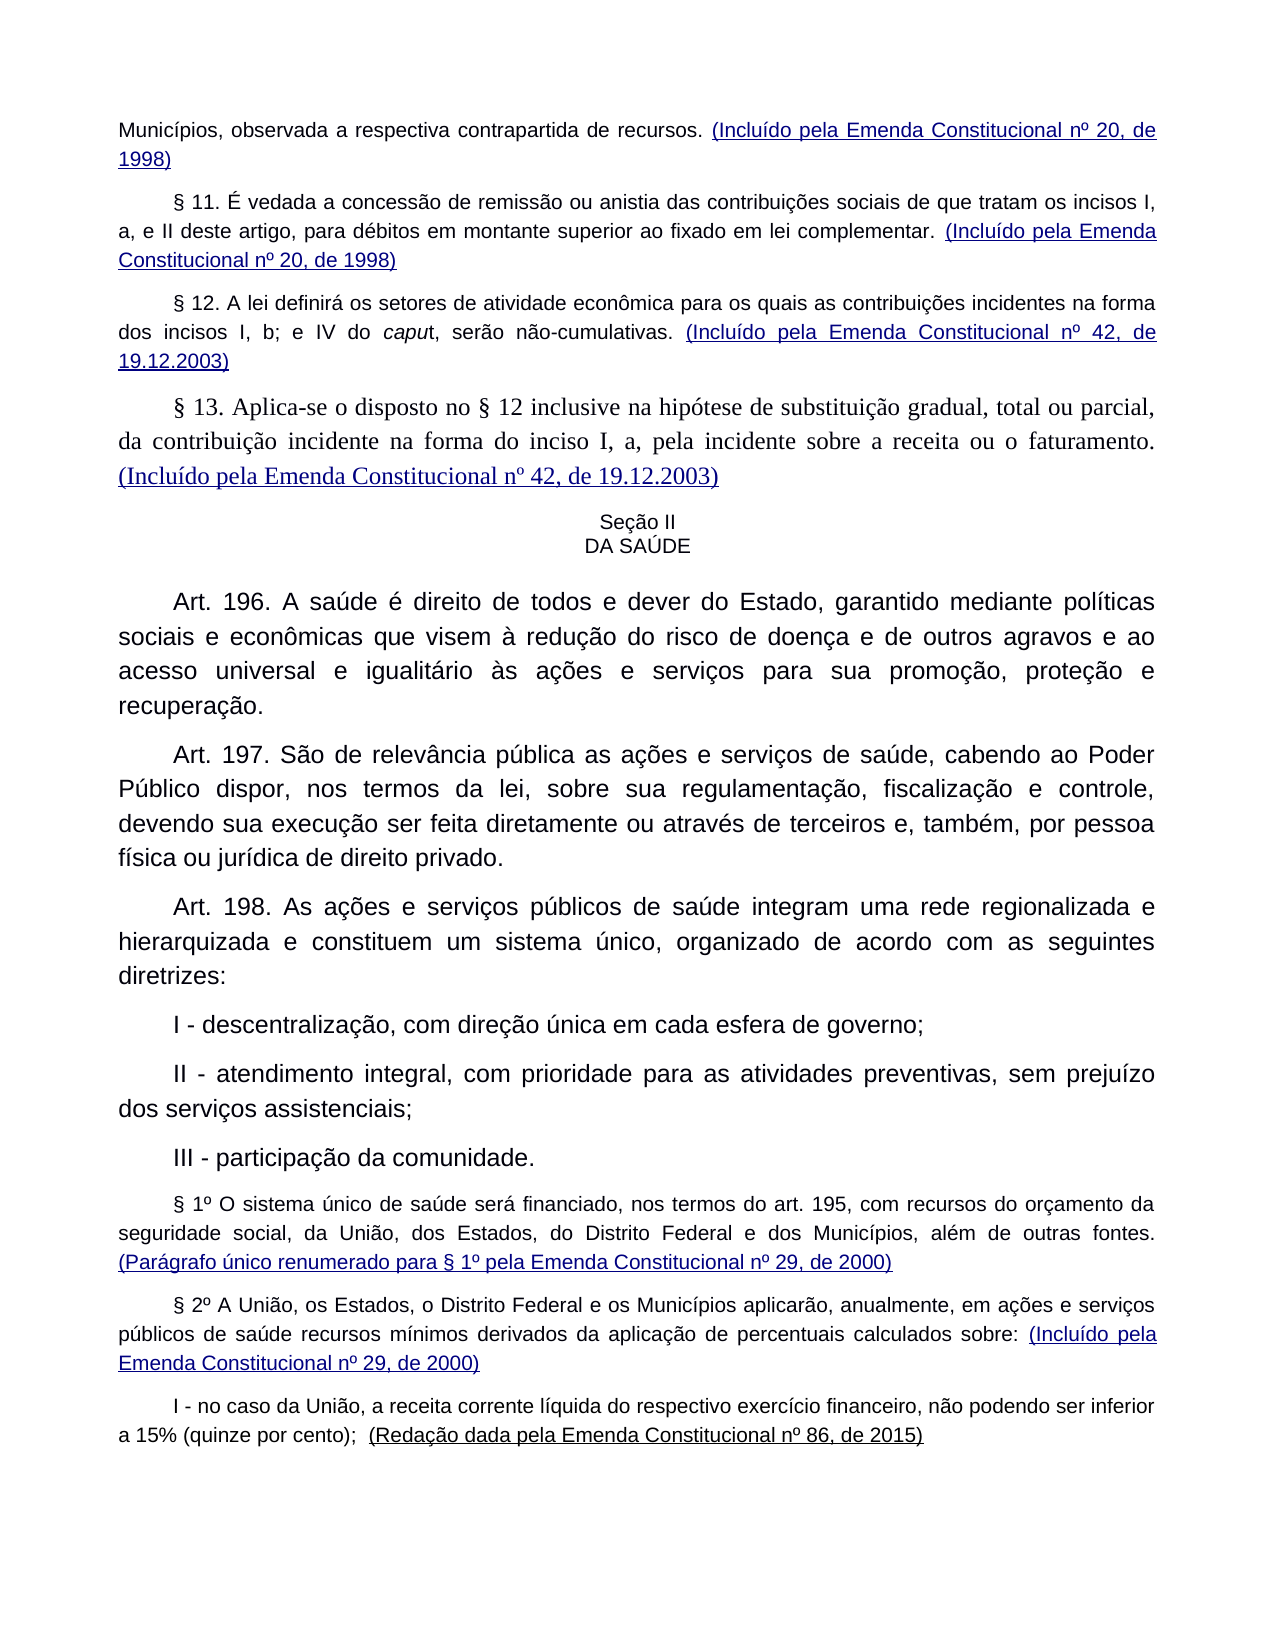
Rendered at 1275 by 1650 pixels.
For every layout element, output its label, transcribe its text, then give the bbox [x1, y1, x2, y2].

text § 13. Aplica-se o disposto no § 12 inclusive na hipótese de substituição gradual, total ou parcial, da contribuição incidente na forma do inciso I, a, pela incidente sobre a receita ou o faturamento. (Incluído pela Emenda Constitucional nº 42, de 19.12.2003) [118, 392, 1157, 489]
text § 2º A União, os Estados, o Distrito Federal e os Municípios aplicarão, anualmente, em ações e serviços públicos de saúde recursos mínimos derivados da aplicação de percentuais calculados sobre: (Incluído pela Emenda Constitucional nº 29, de 2000) [118, 1293, 1157, 1374]
text § 11. É vedada a concessão de remissão ou anistia das contribuições sociais de que tratam os incisos I, a, e II deste artigo, para débitos em montante superior ao fixado em lei complementar. (Incluído pela Emenda Constitucional nº 20, de 1998) [118, 190, 1157, 272]
text Art. 196. A saúde é direito de todos e dever do Estado, garantido mediante políticas sociais e econômicas que visem à redução do risco de doença e de outros agravos e ao acesso universal e igualitário às ações e serviços para sua promoção, proteção e recuperação. [118, 587, 1157, 719]
text Art. 197. São de relevância pública as ações e serviços de saúde, cabendo ao Poder Público dispor, nos termos da lei, sobre sua regulamentação, fiscalização e controle, devendo sua execução ser feita diretamente ou através de terceiros e, também, por pessoa física ou jurídica de direito privado. [118, 740, 1157, 872]
text I - descentralização, com direção única em cada esfera de governo; [118, 1010, 1157, 1039]
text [118, 118, 1157, 171]
text Seção II DA SAÚDE [177, 510, 1098, 558]
text § 12. A lei definirá os setores de atividade econômica para os quais as contribuições incidentes na forma dos incisos I, b; e IV do caput, serão não-cumulativas. (Incluído pela Emenda Constitucional nº 42, de 19.12.2003) [118, 291, 1157, 372]
text III - participação da comunidade. [118, 1143, 1157, 1172]
text Art. 198. As ações e serviços públicos de saúde integram uma rede regionalizada e hierarquizada e constituem um sistema único, organizado de acordo com as seguintes diretrizes: [118, 892, 1157, 990]
text I - no caso da União, a receita corrente líquida do respectivo exercício financeiro, não podendo ser inferior a 15% (quinze por cento); (Redação dada pela Emenda Constitucional nº 86, de 2015) [118, 1394, 1157, 1446]
text § 1º O sistema único de saúde será financiado, nos termos do art. 195, com recursos do orçamento da seguridade social, da União, dos Estados, do Distrito Federal e dos Municípios, além de outras fontes. (Parágrafo único renumerado para § 1º pela Emenda Constitucional nº 29, de 2000) [118, 1192, 1157, 1273]
text II - atendimento integral, com prioridade para as atividades preventivas, sem prejuízo dos serviços assistenciais; [118, 1059, 1157, 1123]
